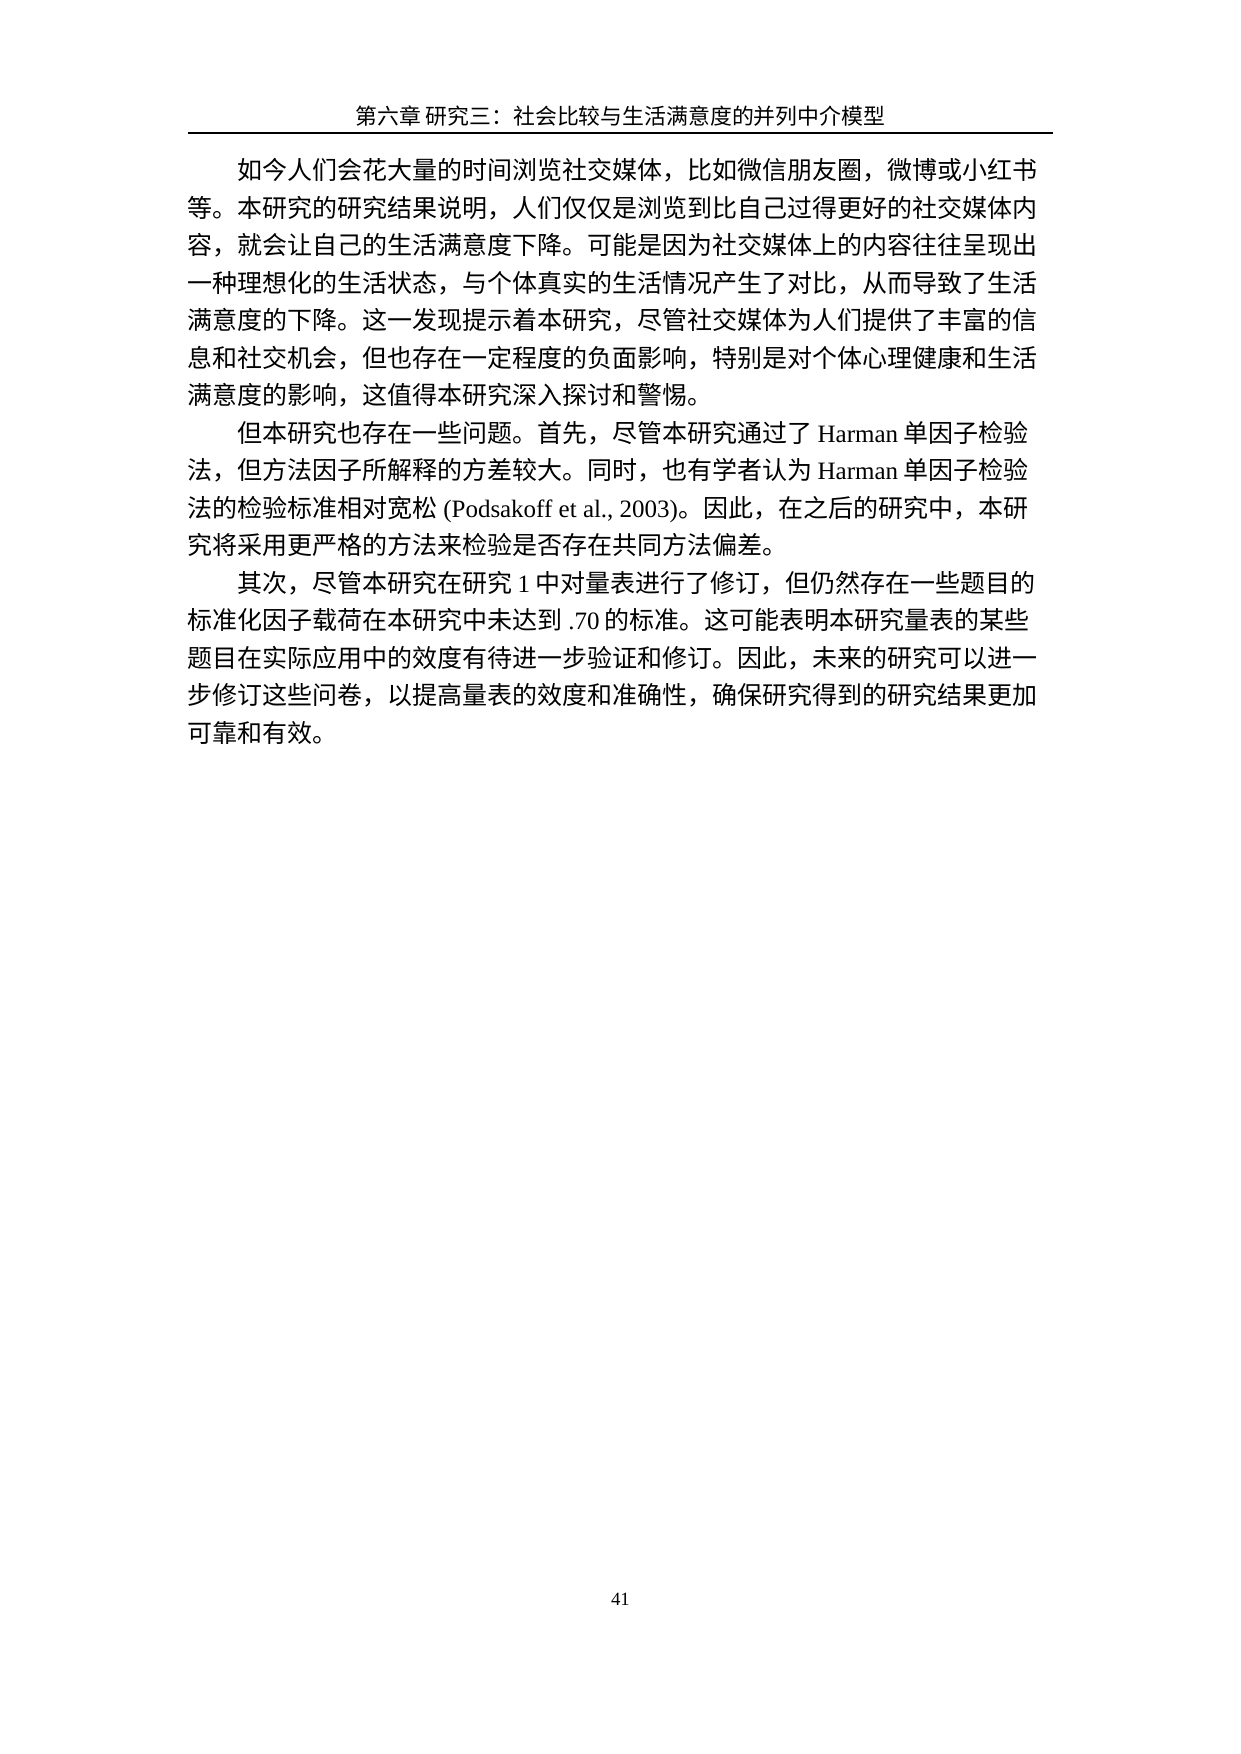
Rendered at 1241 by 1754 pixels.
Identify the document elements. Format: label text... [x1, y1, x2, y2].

text 如今人们会花大量的时间浏览社交媒体，比如微信朋友圈，微博或小红书等。本研究的研究结果说明，人们仅仅是浏览到比自己过得更好的社交媒体内容，就会让自己的生活满意度下降。可能是因为社交媒体上的内容往往呈现出一种理想化的生活状态，与个体真实的生活情况产生了对比，从而导致了生活满意度的下降。这一发现提示着本研究，尽管社交媒体为人们提供了丰富的信息和社交机会，但也存在一定程度的负面影响，特别是对个体心理健康和生活满意度的影响，这值得本研究深入探讨和警惕。 [187, 150, 1053, 412]
text 但本研究也存在一些问题。首先，尽管本研究通过了Harman单因子检验法，但方法因子所解释的方差较大。同时，也有学者认为Harman单因子检验法的检验标准相对宽松 (Podsakoff et al., 2003)。因此，在之后的研究中，本研究将采用更严格的方法来检验是否存在共同方法偏差。 [187, 412, 1053, 562]
text 其次，尽管本研究在研究1中对量表进行了修订，但仍然存在一些题目的标准化因子载荷在本研究中未达到 .70的标准。这可能表明本研究量表的某些题目在实际应用中的效度有待进一步验证和修订。因此，未来的研究可以进一步修订这些问卷，以提高量表的效度和准确性，确保研究得到的研究结果更加可靠和有效。 [187, 562, 1053, 750]
